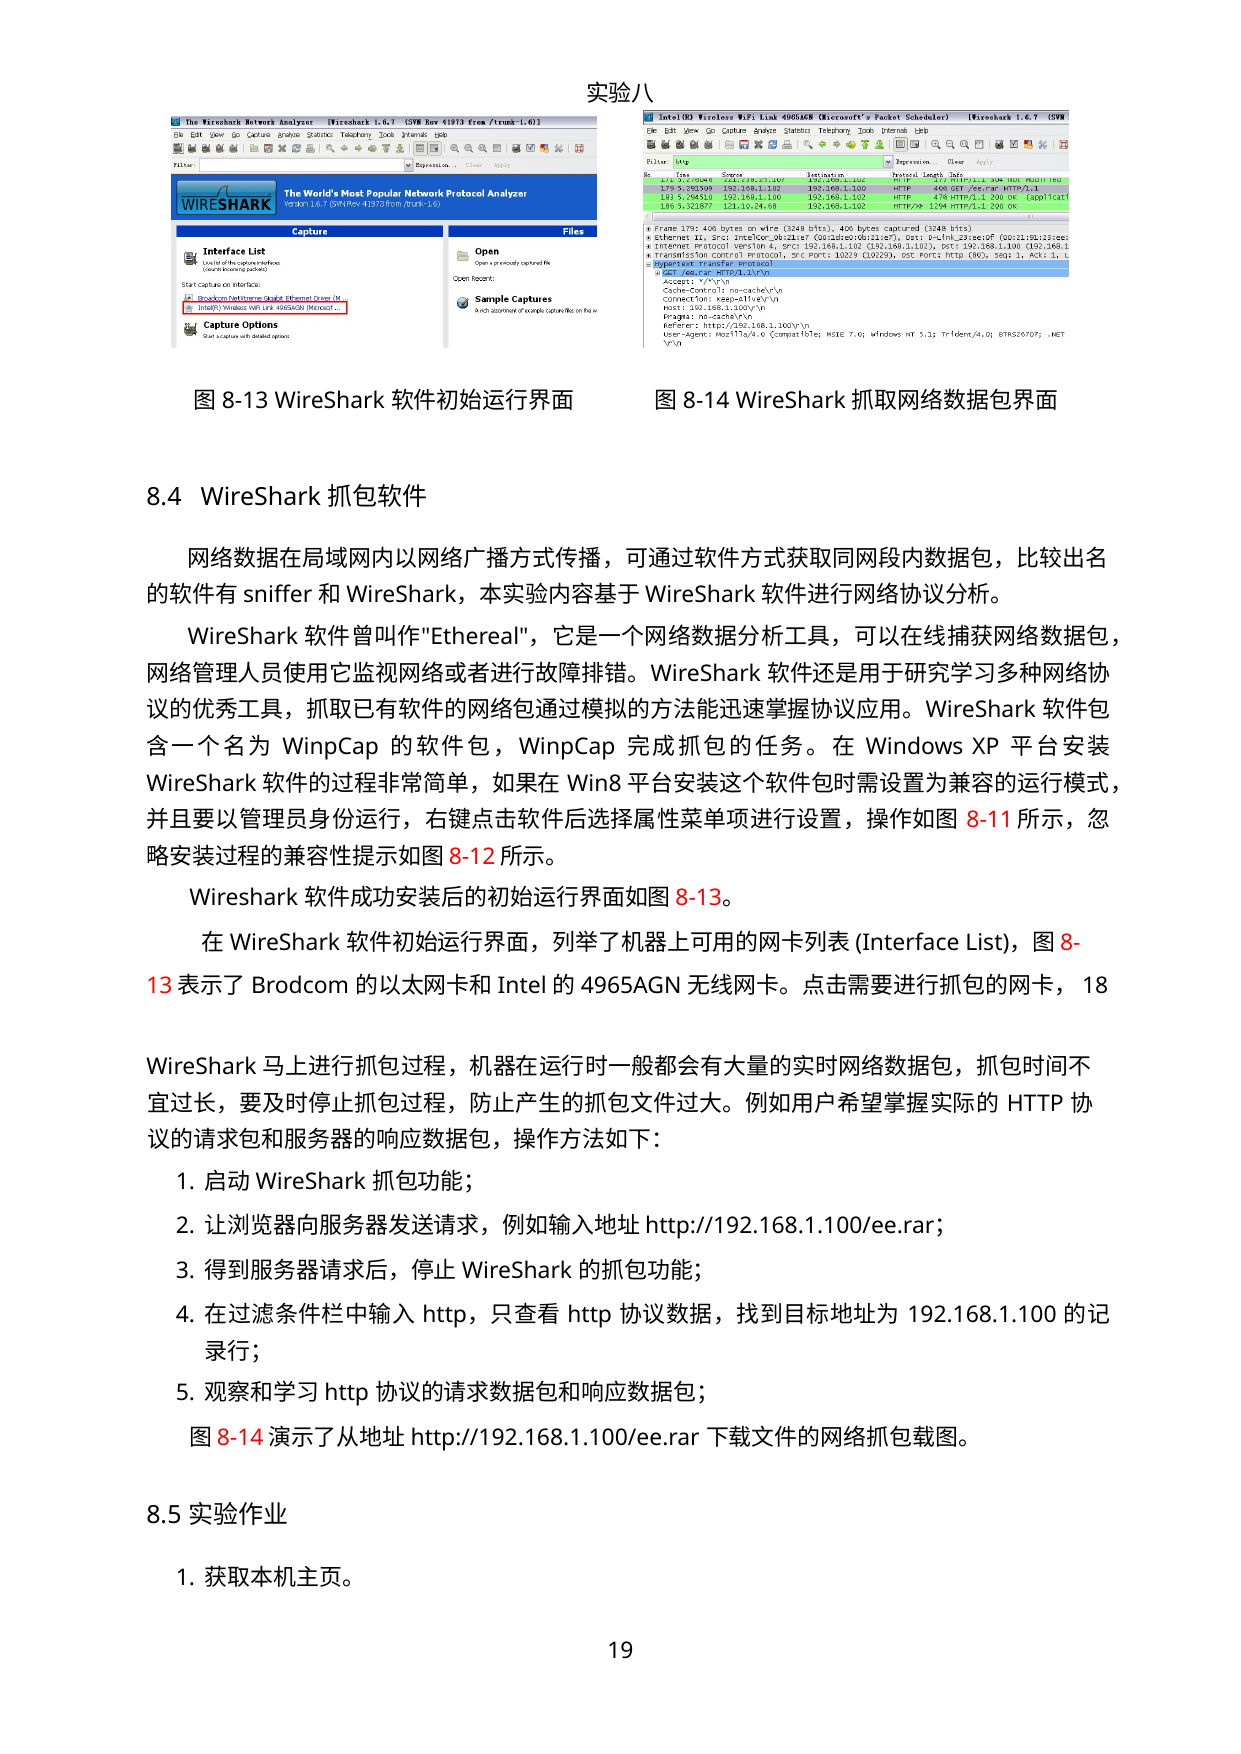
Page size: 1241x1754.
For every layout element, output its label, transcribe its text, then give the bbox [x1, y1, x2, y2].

list 得到服务器请求后，停止 WireShark 的抓包功能； [176, 1252, 1111, 1286]
text WireShark 马上进行抓包过程，机器在运行时一般都会有大量的实时网络数据包，抓包时间不宜过长，要及时停止抓包过程，防止产生的抓包文件过大。例如用户希望掌握实际的 HTTP 协议的请求包和服务器的响应数据包，操作方法如下： [146, 1048, 1093, 1154]
subtitle 8.4 WireShark 抓包软件 [146, 477, 1216, 513]
text Wireshark 软件成功安装后的初始运行界面如图8-13。 [189, 879, 1111, 913]
picture [171, 116, 597, 348]
text 图 8-13 WireShark 软件初始运行界面 图 8-14 WireShark 抓取网络数据包界面 [148, 381, 1216, 415]
list 获取本机主页。 [176, 1559, 1111, 1592]
list 观察和学习 http 协议的请求数据包和响应数据包； [176, 1374, 1111, 1408]
text WireShark 软件曾叫作"Ethereal"，它是一个网络数据分析工具，可以在线捕获网络数据包，网络管理人员使用它监视网络或者进行故障排错。WireShark 软件还是用于研究学习多种网络协议的优秀工具，抓取已有软件的网络包通过模拟的方法能迅速掌握协议应用。WireShark 软件包含一个名为 WinpCap 的软件包，WinpCap 完成抓包的任务。在 Windows XP 平台安装 WireShark 软件的过程非常简单，如果在 Win8 平台安装这个软件包时需设置为兼容的运行模式，并且要以管理员身份运行，右键点击软件后选择属性菜单项进行设置，操作如图8-11所示，忽略安装过程的兼容性提示如图8-12所示。 [146, 618, 1111, 871]
picture [643, 110, 1069, 348]
subtitle 8.5 实验作业 [146, 1495, 1216, 1531]
list 启动 WireShark 抓包功能； [176, 1162, 1111, 1196]
list 让浏览器向服务器发送请求，例如输入地址 http://192.168.1.100/ee.rar； [176, 1207, 1111, 1241]
text 在 WireShark 软件初始运行界面，列举了机器上可用的网卡列表 (Interface List)，图8- [148, 923, 1134, 957]
text 13表示了 Brodcom 的以太网卡和 Intel 的 4965AGN 无线网卡。点击需要进行抓包的网卡， 18 [146, 967, 1111, 1001]
text 图8-14演示了从地址 http://192.168.1.100/ee.rar 下载文件的网络抓包载图。 [189, 1419, 1216, 1452]
text 网络数据在局域网内以网络广播方式传播，可通过软件方式获取同网段内数据包，比较出名的软件有 sniffer 和 WireShark，本实验内容基于 WireShark 软件进行网络协议分析。 [146, 540, 1111, 610]
list 在过滤条件栏中输入 http，只查看 http 协议数据，找到目标地址为 192.168.1.100 的记录行； [176, 1296, 1111, 1366]
